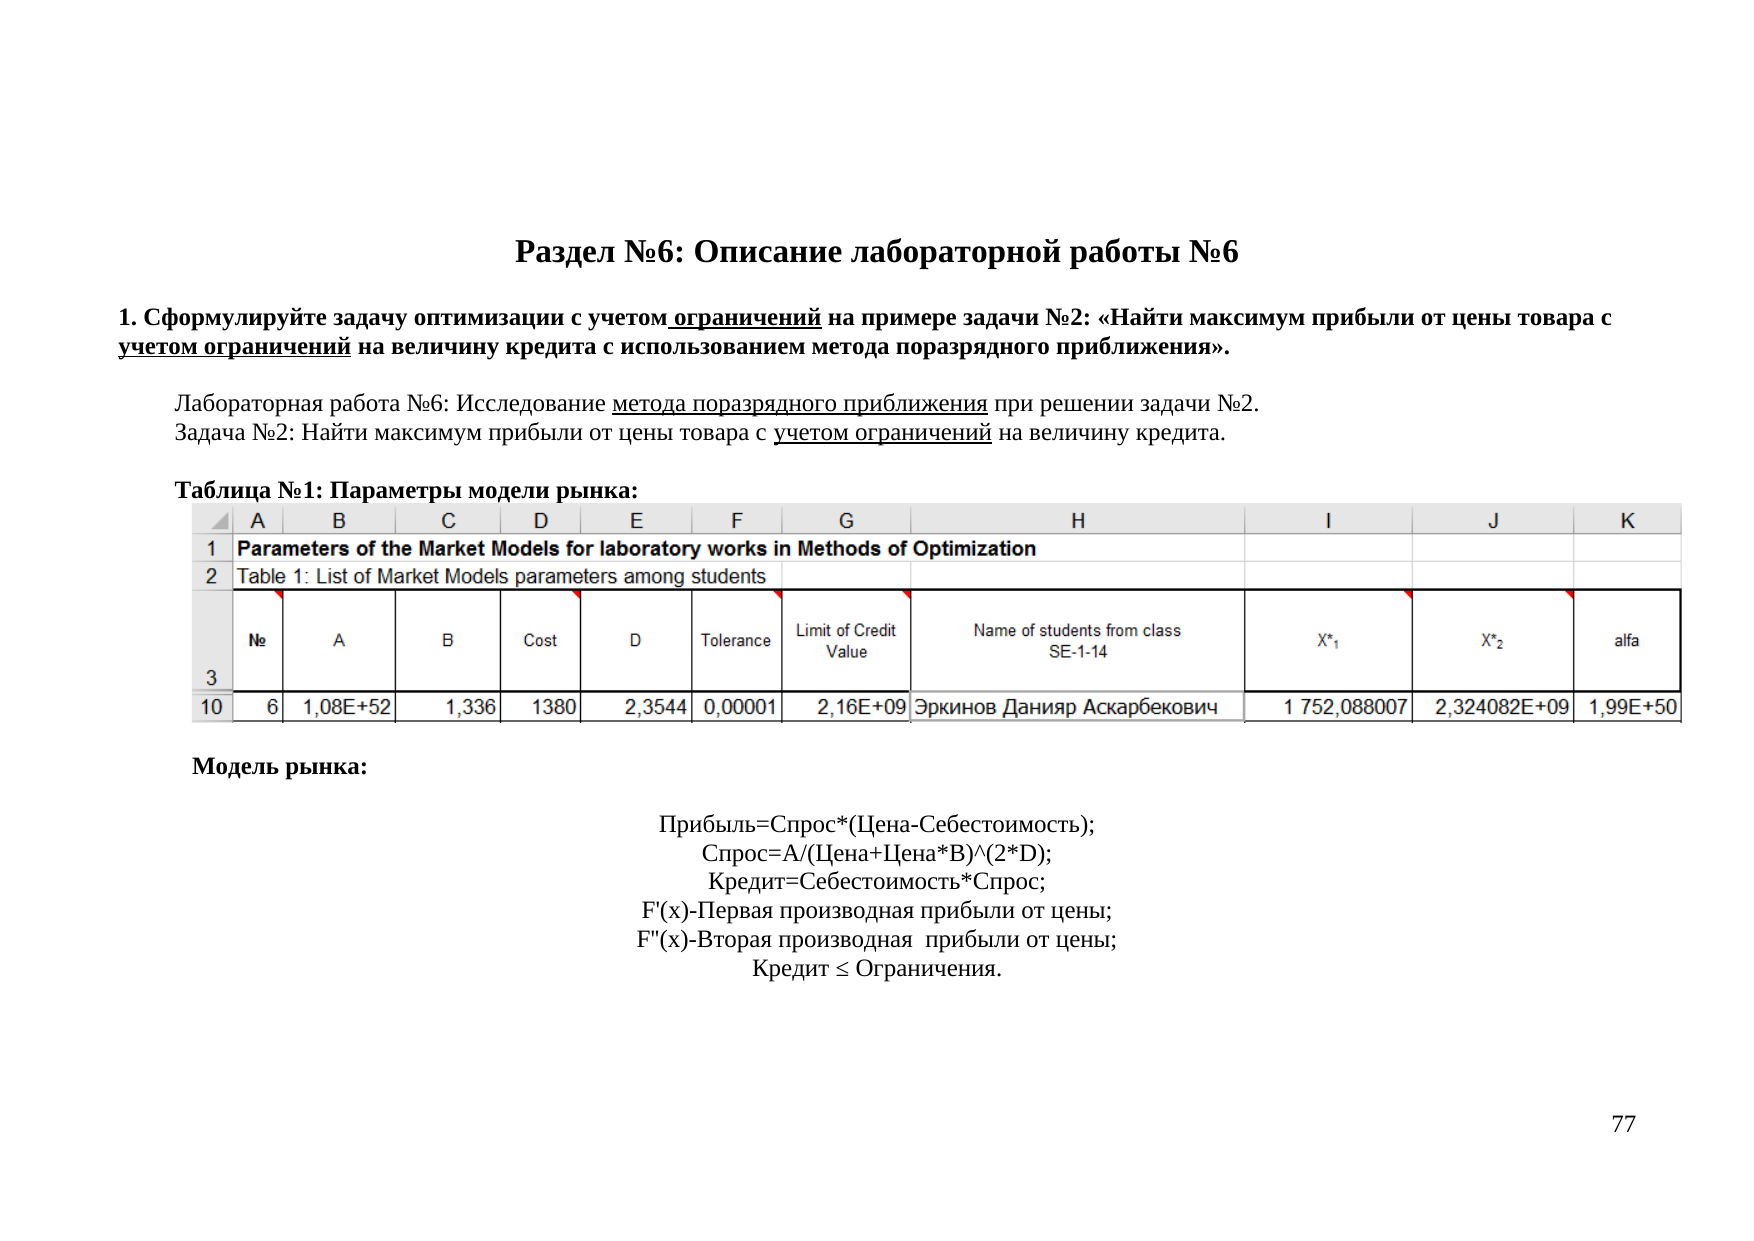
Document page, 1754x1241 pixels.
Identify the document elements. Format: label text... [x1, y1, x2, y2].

text Задача №2: Найти максимум прибыли от цены товара с учетом ограничений на величину кредита. [174, 417, 1636, 446]
text Модель рынка: [118, 751, 1636, 780]
text Лабораторная работа №6: Исследование метода поразрядного приближения при решении задачи №2. [174, 388, 1636, 417]
subtitle 1. Сформулируйте задачу оптимизации с учетом ограничений на примере задачи №2: «Найти максимум прибыли от цены товара с учетом ограничений на величину кредита с использованием метода поразрядного приближения». [118, 302, 1636, 360]
text Кредит=Себестоимость*Спрос; [118, 866, 1636, 895]
subtitle Раздел №6: Описание лабораторной работы №6 [118, 231, 1636, 269]
text F'(x)-Первая производная прибыли от цены; [118, 895, 1636, 924]
text F''(x)-Вторая производная прибыли от цены; [118, 924, 1636, 953]
text Прибыль=Спрос*(Цена-Себестоимость); [118, 809, 1636, 838]
picture [191, 503, 1682, 723]
text Спрос=A/(Цена+Цена*B)^(2*D); [118, 838, 1636, 866]
text Кредит ≤ Ограничения. [118, 953, 1636, 981]
text Таблица №1: Параметры модели рынка: [174, 475, 1636, 503]
